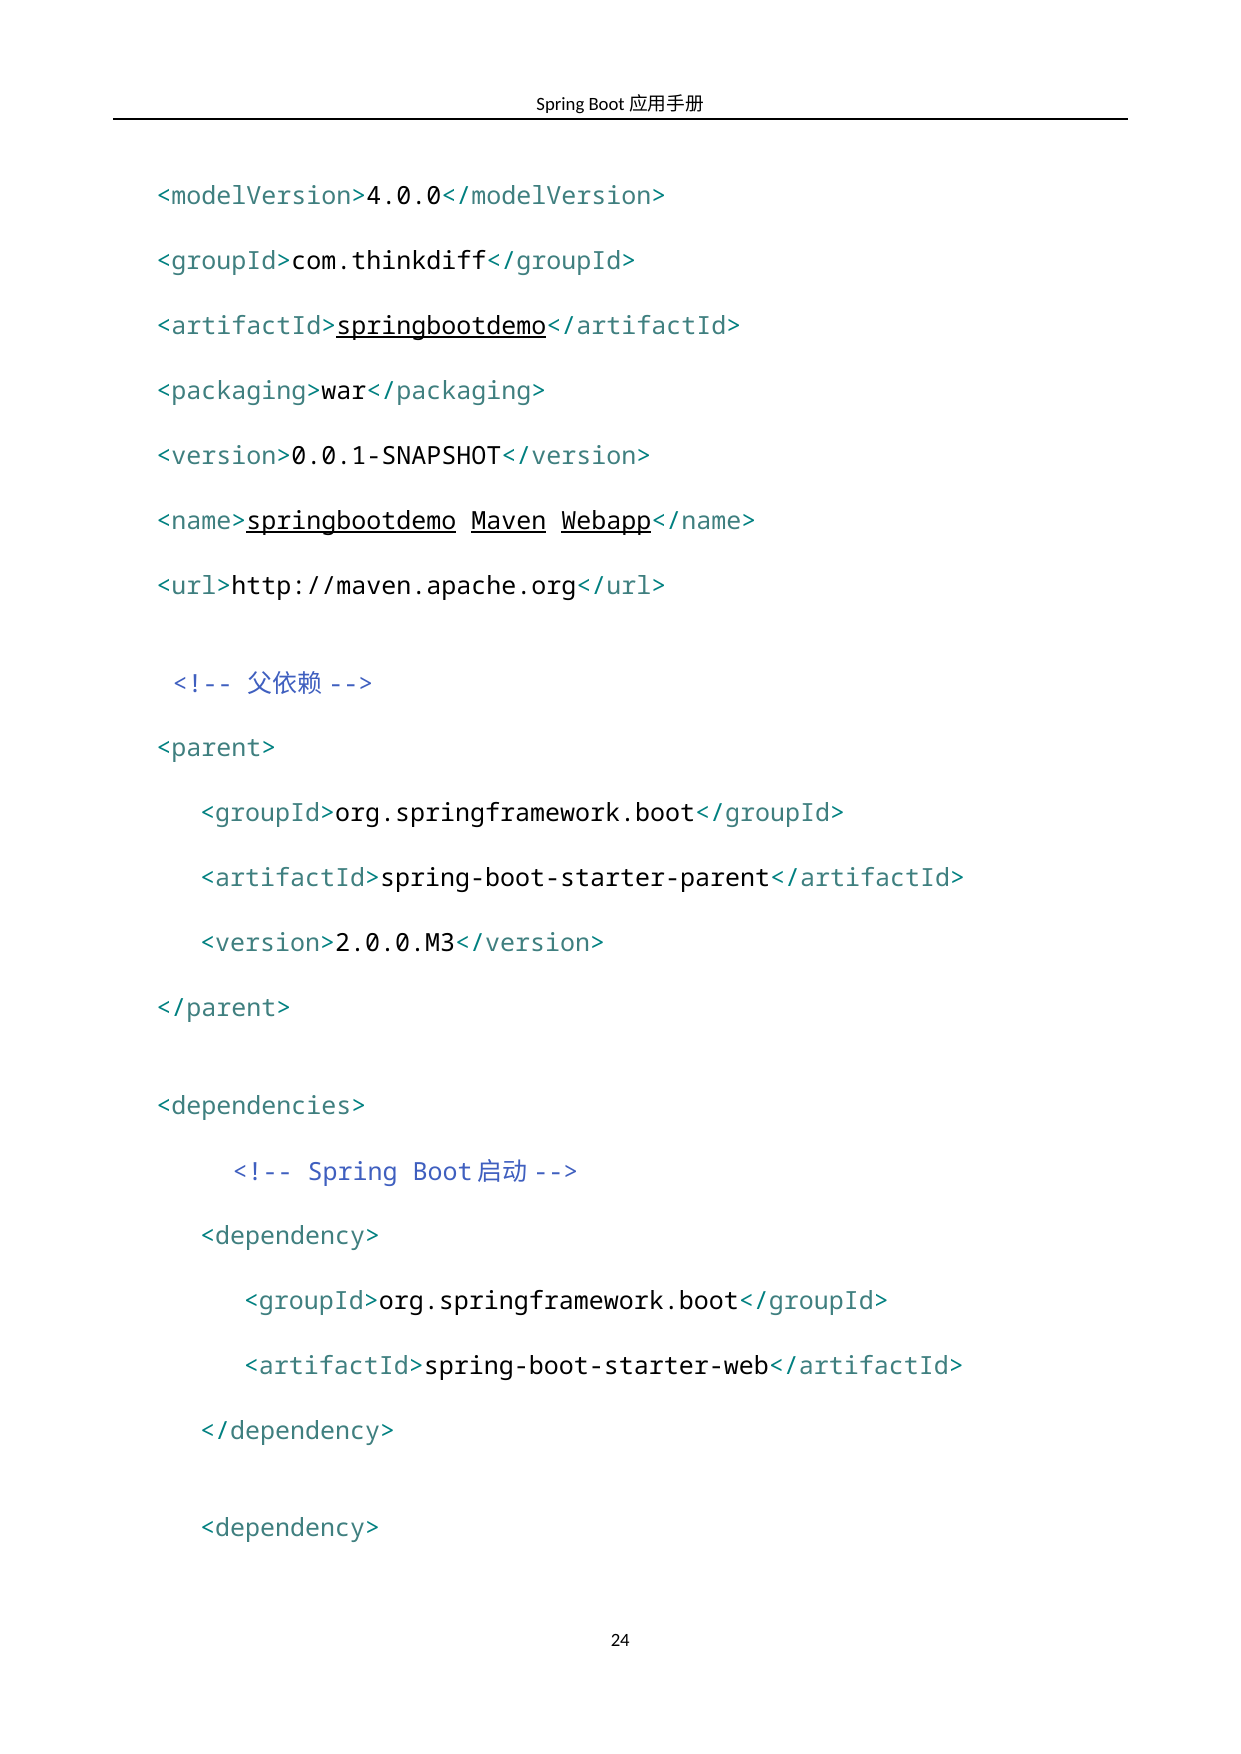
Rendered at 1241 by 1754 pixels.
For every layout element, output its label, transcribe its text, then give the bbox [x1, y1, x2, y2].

text <groupId>org.springframework.boot</groupId> [112, 779, 1128, 844]
text </dependency> [112, 1397, 1128, 1462]
text <url>http://maven.apache.org</url> [112, 552, 1128, 617]
text <dependency> [112, 1494, 1128, 1559]
text <name>springbootdemo Maven Webapp</name> [112, 487, 1128, 552]
text <!-- Spring Boot启动 --> [112, 1137, 1128, 1202]
text <!-- 父依赖 --> [112, 649, 1128, 714]
text <dependency> [112, 1202, 1128, 1267]
text <groupId>org.springframework.boot</groupId> [112, 1267, 1128, 1332]
text <dependencies> [112, 1072, 1128, 1137]
text <modelVersion>4.0.0</modelVersion> [112, 162, 1128, 227]
text <version>0.0.1-SNAPSHOT</version> [112, 422, 1128, 487]
text <parent> [112, 714, 1128, 779]
text <artifactId>springbootdemo</artifactId> [112, 292, 1128, 357]
text </parent> [112, 974, 1128, 1039]
text <artifactId>spring-boot-starter-parent</artifactId> [112, 844, 1128, 909]
text <packaging>war</packaging> [112, 357, 1128, 422]
text <artifactId>spring-boot-starter-web</artifactId> [112, 1332, 1128, 1397]
text <version>2.0.0.M3</version> [112, 909, 1128, 974]
text <groupId>com.thinkdiff</groupId> [112, 227, 1128, 292]
